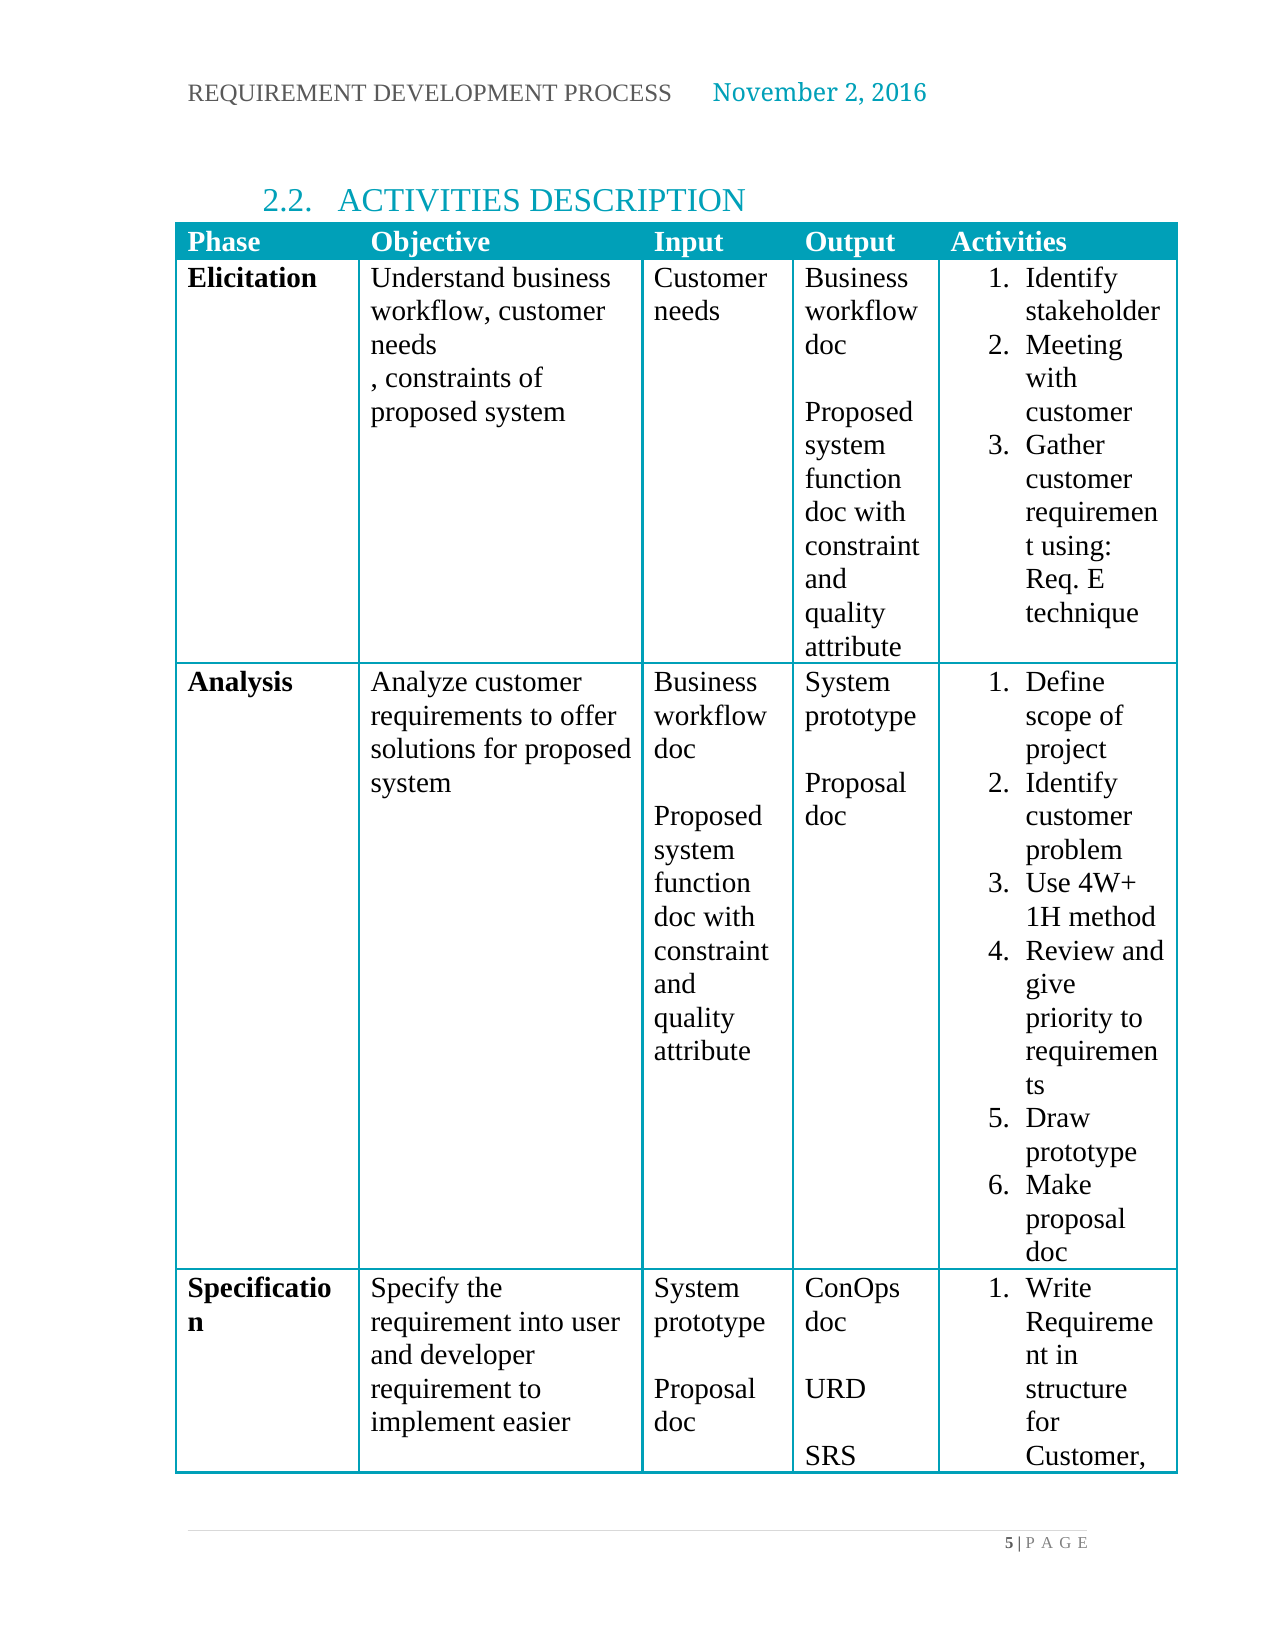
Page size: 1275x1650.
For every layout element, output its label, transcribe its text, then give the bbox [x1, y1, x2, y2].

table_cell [794, 1270, 938, 1471]
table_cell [940, 1270, 1176, 1471]
table_cell Elicitation [177, 260, 358, 662]
table_cell Analysis [177, 664, 358, 1268]
table_header Input [644, 224, 792, 258]
table_header Objective [360, 224, 641, 258]
table_cell Specification [177, 1270, 358, 1471]
table_cell Identify stakeholder Meeting with customer Gather customer requirement using: Req. E technique [940, 260, 1176, 662]
table_header Phase [177, 224, 358, 258]
table_header Activities [940, 224, 1176, 258]
table_header Output [794, 224, 938, 258]
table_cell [360, 1270, 641, 1471]
subtitle Activities description [262, 180, 1087, 218]
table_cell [644, 1270, 792, 1471]
table_cell Business workflow doc Proposed system function doc with constraint and quality attribute [794, 260, 938, 662]
table_cell Analyze customer requirements to offer solutions for proposed system [360, 664, 641, 1268]
table_cell Business workflow doc Proposed system function doc with constraint and quality attribute [644, 664, 792, 1268]
table_cell Customer needs [644, 260, 792, 662]
table_cell System prototype Proposal doc [794, 664, 938, 1268]
table_cell Understand business workflow, customer needs , constraints of proposed system [360, 260, 641, 662]
table_cell Define scope of project Identify customer problem Use 4W+ 1H method Review and give priority to requirements Draw prototype Make proposal doc [940, 664, 1176, 1268]
